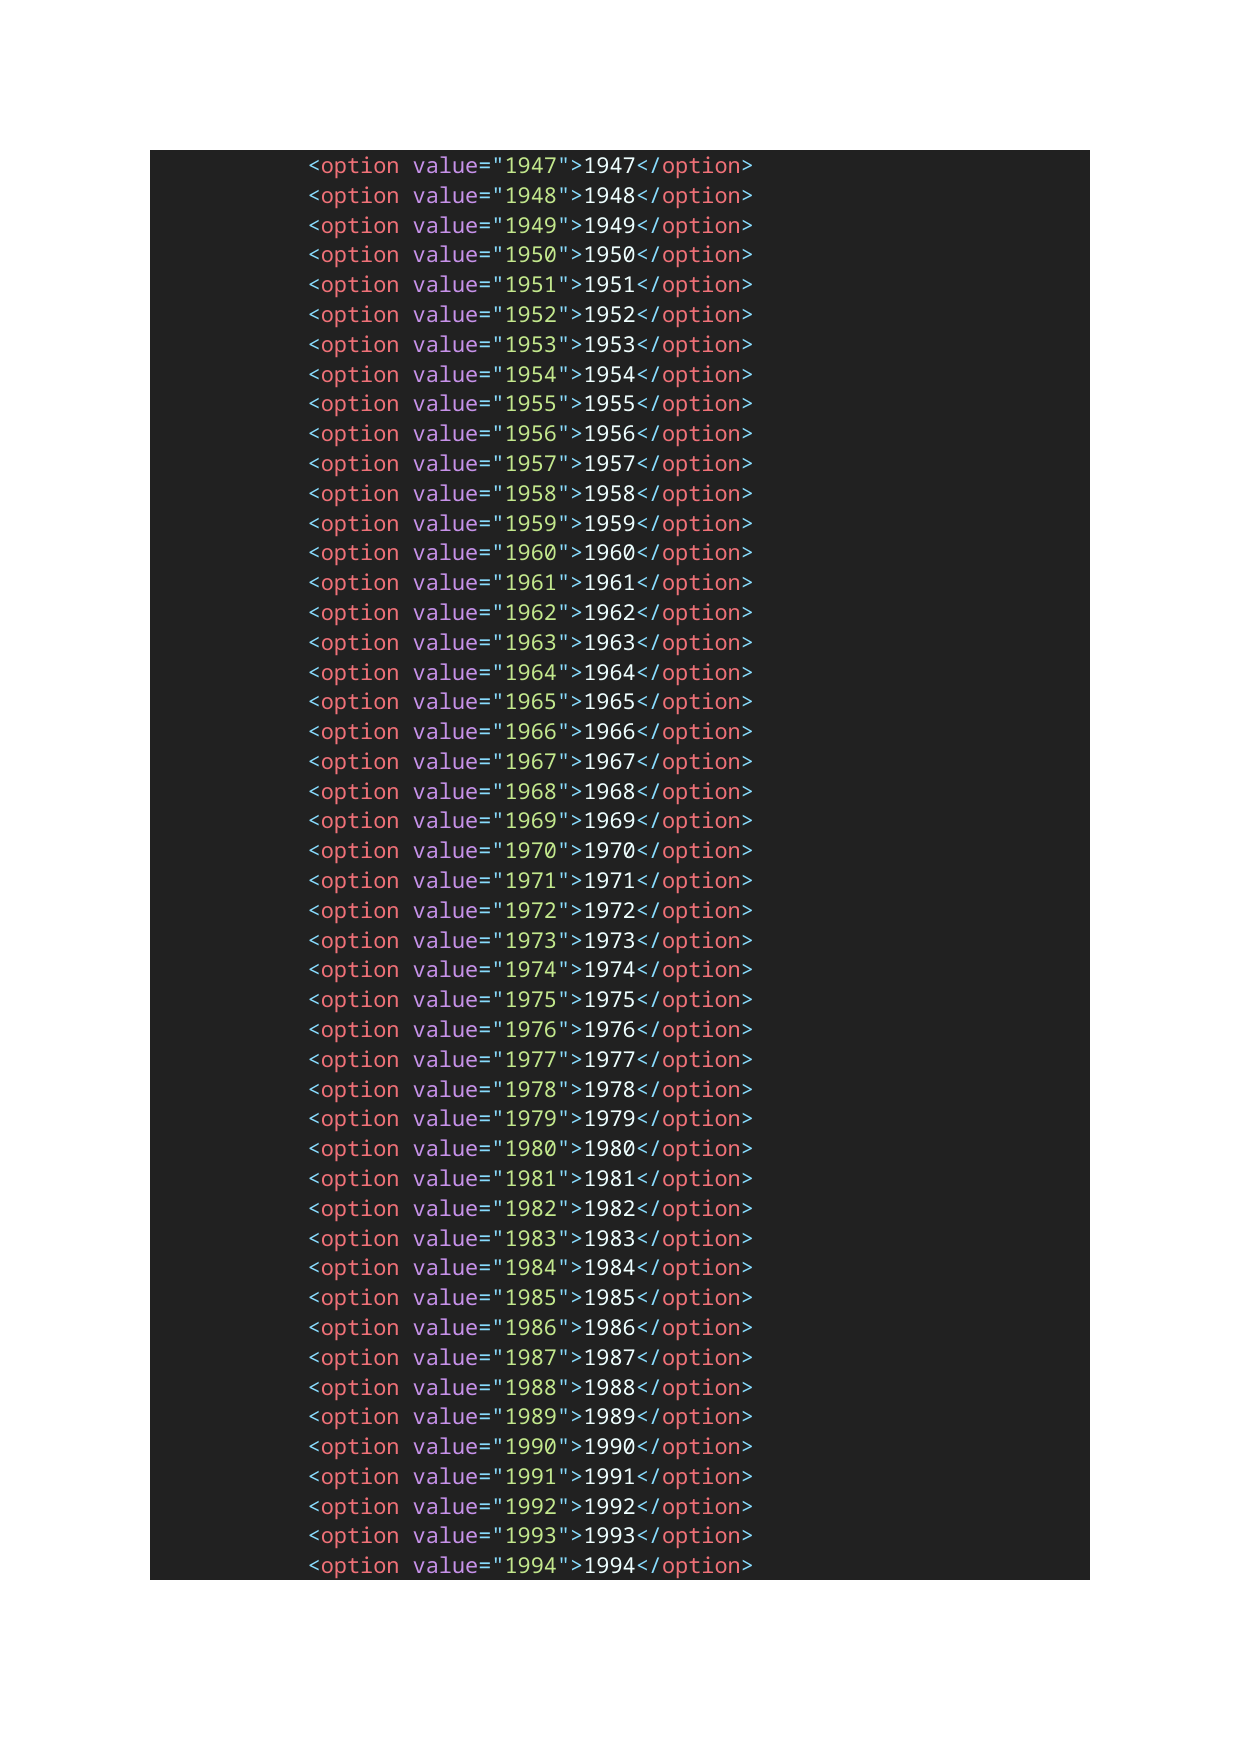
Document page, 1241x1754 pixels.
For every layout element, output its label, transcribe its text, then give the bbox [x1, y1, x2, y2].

text <option value="1982">1982</option> [150, 1193, 1090, 1222]
text <option value="1955">1955</option> [150, 388, 1090, 418]
text <option value="1987">1987</option> [150, 1342, 1090, 1371]
text <option value="1947">1947</option> [150, 150, 1090, 180]
text <option value="1993">1993</option> [150, 1520, 1090, 1550]
text <option value="1990">1990</option> [150, 1431, 1090, 1461]
text <option value="1989">1989</option> [150, 1401, 1090, 1431]
text <option value="1976">1976</option> [150, 1014, 1090, 1044]
text <option value="1968">1968</option> [150, 776, 1090, 805]
text <option value="1959">1959</option> [150, 507, 1090, 537]
text <option value="1964">1964</option> [150, 656, 1090, 686]
text <option value="1991">1991</option> [150, 1461, 1090, 1491]
text <option value="1983">1983</option> [150, 1222, 1090, 1252]
text <option value="1962">1962</option> [150, 597, 1090, 627]
text <option value="1965">1965</option> [150, 686, 1090, 716]
text <option value="1978">1978</option> [150, 1073, 1090, 1103]
text <option value="1974">1974</option> [150, 954, 1090, 984]
text <option value="1979">1979</option> [150, 1103, 1090, 1133]
text <option value="1973">1973</option> [150, 924, 1090, 954]
text <option value="1963">1963</option> [150, 627, 1090, 656]
text <option value="1954">1954</option> [150, 358, 1090, 388]
text <option value="1969">1969</option> [150, 805, 1090, 835]
text <option value="1977">1977</option> [150, 1044, 1090, 1073]
text <option value="1950">1950</option> [150, 239, 1090, 269]
text <option value="1992">1992</option> [150, 1491, 1090, 1520]
text <option value="1952">1952</option> [150, 299, 1090, 329]
text <option value="1956">1956</option> [150, 418, 1090, 448]
text <option value="1949">1949</option> [150, 209, 1090, 239]
text <option value="1988">1988</option> [150, 1371, 1090, 1401]
text <option value="1966">1966</option> [150, 716, 1090, 746]
text <option value="1961">1961</option> [150, 567, 1090, 597]
text <option value="1986">1986</option> [150, 1312, 1090, 1342]
text <option value="1970">1970</option> [150, 835, 1090, 865]
text <option value="1967">1967</option> [150, 746, 1090, 776]
text <option value="1980">1980</option> [150, 1133, 1090, 1163]
text <option value="1981">1981</option> [150, 1163, 1090, 1193]
text <option value="1971">1971</option> [150, 865, 1090, 895]
text <option value="1985">1985</option> [150, 1282, 1090, 1312]
text <option value="1948">1948</option> [150, 180, 1090, 209]
text <option value="1958">1958</option> [150, 478, 1090, 507]
text <option value="1951">1951</option> [150, 269, 1090, 299]
text <option value="1984">1984</option> [150, 1252, 1090, 1282]
text <option value="1972">1972</option> [150, 895, 1090, 924]
text <option value="1957">1957</option> [150, 448, 1090, 478]
text <option value="1994">1994</option> [150, 1550, 1090, 1580]
text <option value="1975">1975</option> [150, 984, 1090, 1014]
text <option value="1960">1960</option> [150, 537, 1090, 567]
text <option value="1953">1953</option> [150, 329, 1090, 358]
